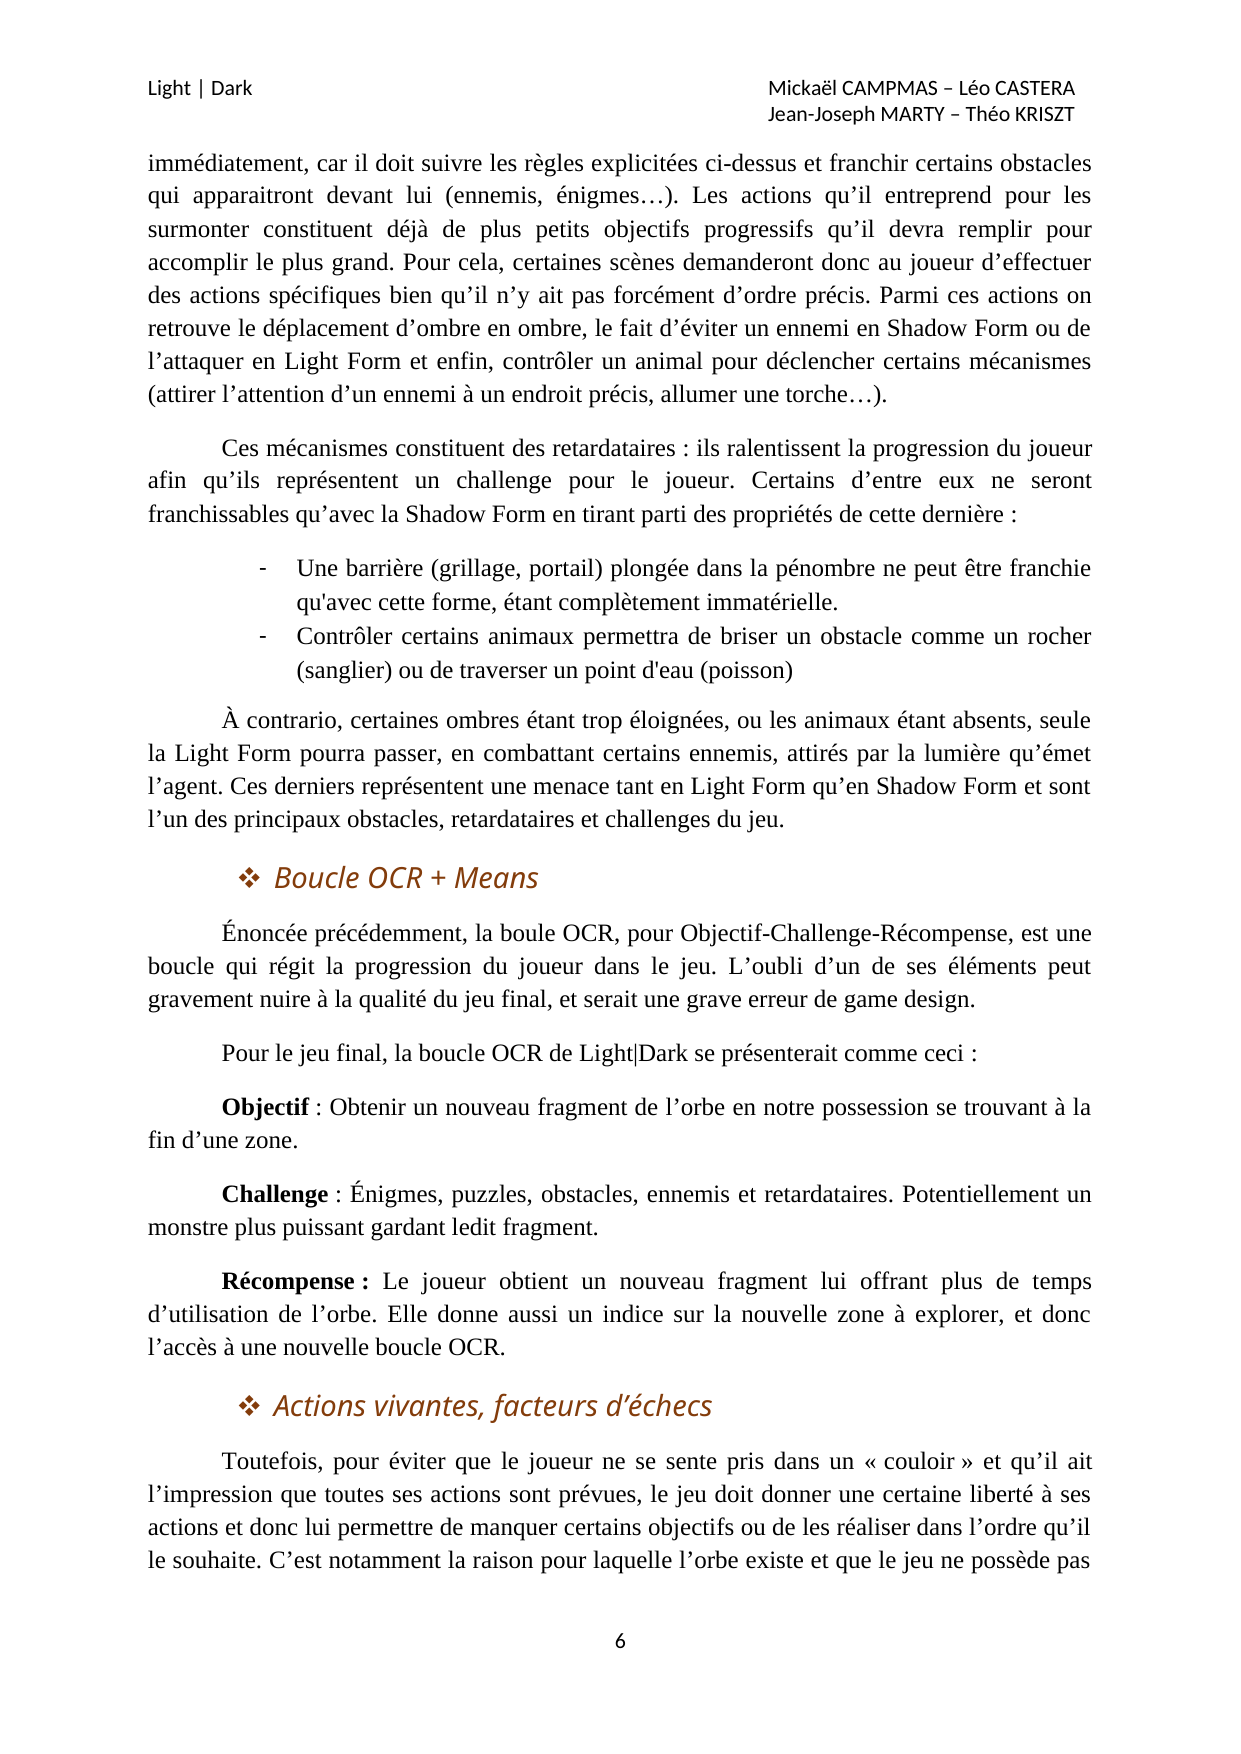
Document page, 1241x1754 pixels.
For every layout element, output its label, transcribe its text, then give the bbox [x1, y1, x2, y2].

subtitle Actions vivantes, facteurs d’échecs [236, 1390, 1093, 1429]
text À contrario, certaines ombres étant trop éloignées, ou les animaux étant absents, seule la Light Form pourra passer, en combattant certains ennemis, attirés par la lumière qu’émet l’agent. Ces derniers représentent une menace tant en Light Form qu’en Shadow Form et sont l’un des principaux obstacles, retardataires et challenges du jeu. [148, 709, 1093, 837]
subtitle Boucle OCR + Means [236, 862, 1093, 902]
text Récompense : Le joueur obtient un nouveau fragment lui offrant plus de temps d’utilisation de l’orbe. Elle donne aussi un indice sur la nouvelle zone à explorer, et donc l’accès à une nouvelle boucle OCR. [148, 1270, 1093, 1365]
text Énoncée précédemment, la boule OCR, pour Objectif-Challenge-Récompense, est une boucle qui régit la progression du joueur dans le jeu. L’oubli d’un de ses éléments peut gravement nuire à la qualité du jeu final, et serait une grave erreur de game design. [148, 922, 1093, 1017]
text Ces mécanismes constituent des retardataires : ils ralentissent la progression du joueur afin qu’ils représentent un challenge pour le joueur. Certains d’entre eux ne seront franchissables qu’avec la Shadow Form en tirant parti des propriétés de cette dernière : [148, 433, 1093, 527]
list Contrôler certains animaux permettra de briser un obstacle comme un rocher (sanglier) ou de traverser un point d'eau (poisson) [259, 620, 1093, 684]
text Challenge : Énigmes, puzzles, obstacles, ennemis et retardataires. Potentiellement un monstre plus puissant gardant ledit fragment. [148, 1183, 1093, 1245]
text Objectif : Obtenir un nouveau fragment de l’orbe en notre possession se trouvant à la fin d’une zone. [148, 1096, 1093, 1158]
list Une barrière (grillage, portail) plongée dans la pénombre ne peut être franchie qu'avec cette forme, étant complètement immatérielle. [259, 552, 1093, 616]
text Pour le jeu final, la boucle OCR de Light|Dark se présenterait comme ceci : [148, 1042, 1093, 1071]
